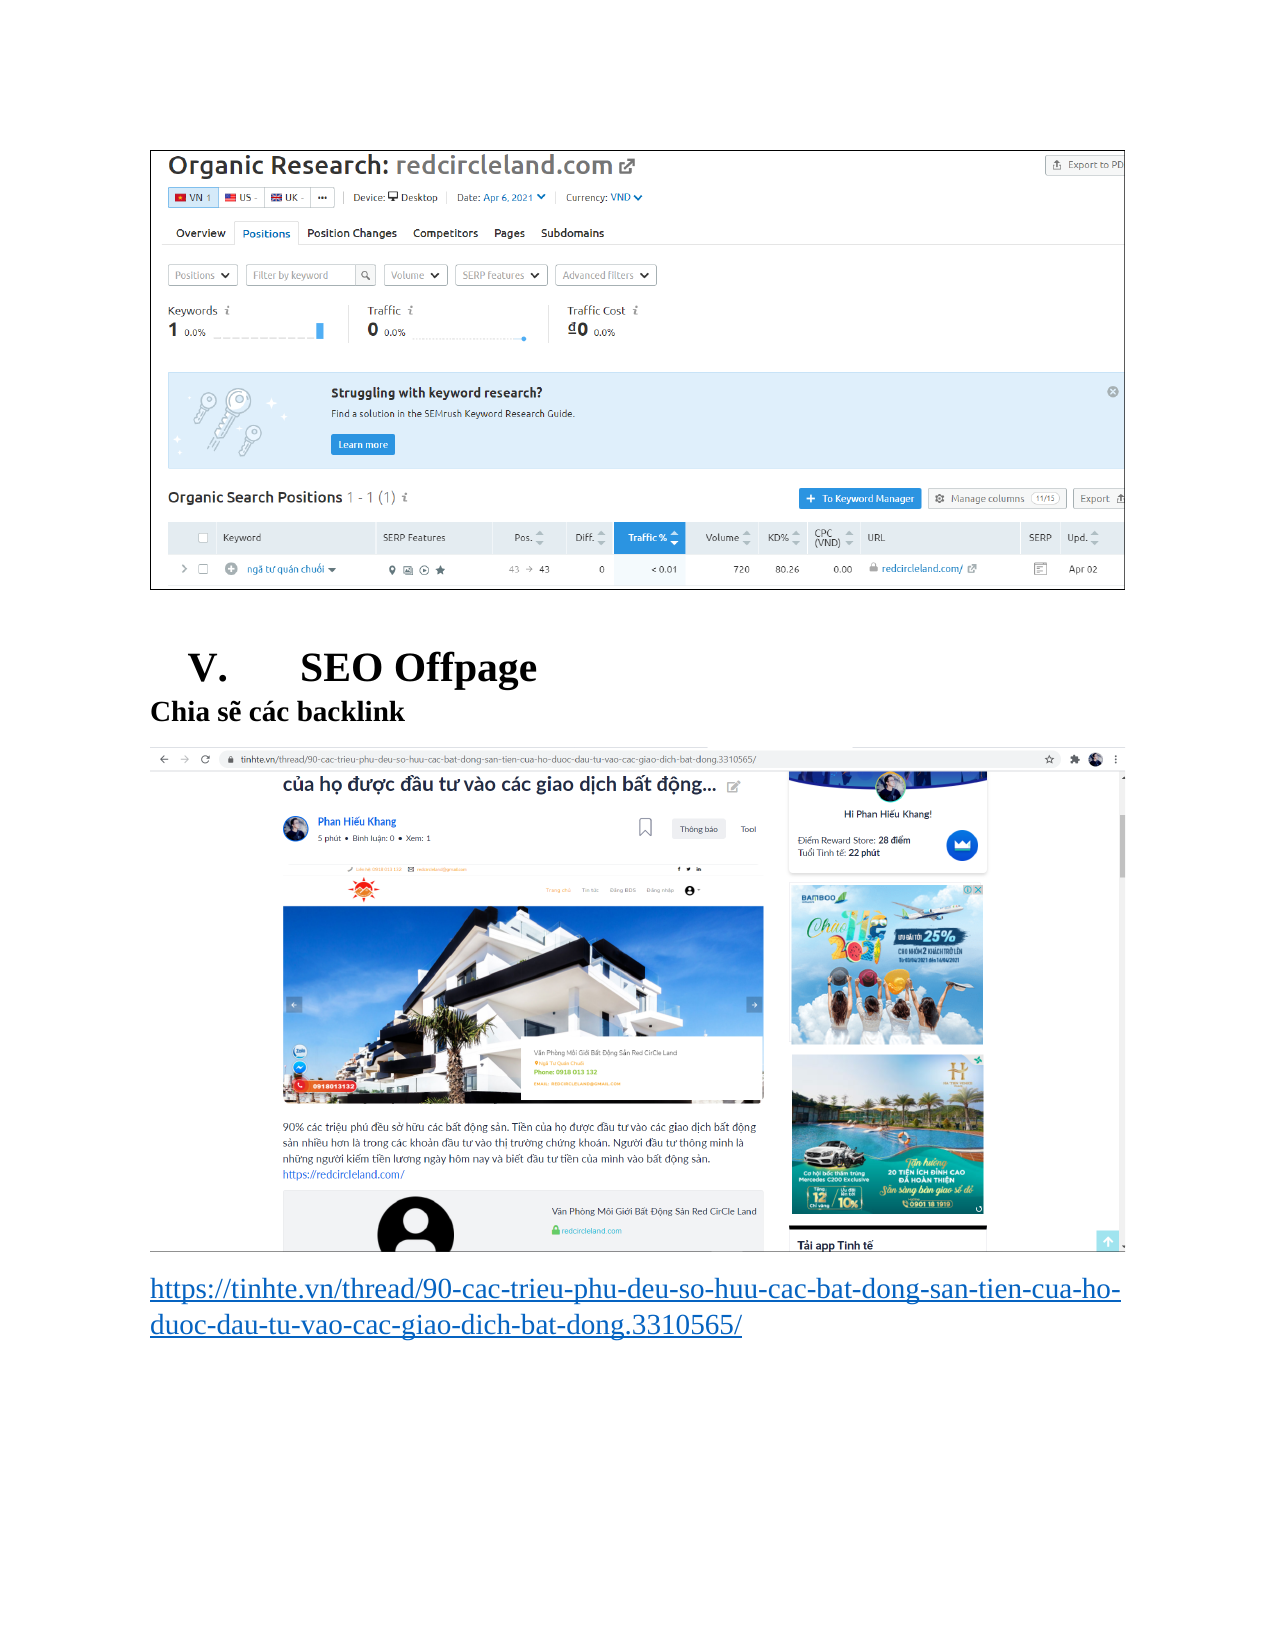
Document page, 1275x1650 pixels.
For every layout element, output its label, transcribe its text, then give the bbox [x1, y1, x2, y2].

subtitle SEO Offpage [187, 643, 1125, 691]
picture [150, 747, 1125, 1252]
table_header [151, 151, 161, 589]
picture [161, 151, 1125, 589]
text Chia sẽ các backlink [150, 694, 1125, 728]
text https://tinhte.vn/thread/90-cac-trieu-phu-deu-so-huu-cac-bat-dong-san-tien-cua-ho-duoc-dau-tu-vao-cac-giao-dich-bat-dong.3310565/ [150, 1271, 1125, 1341]
